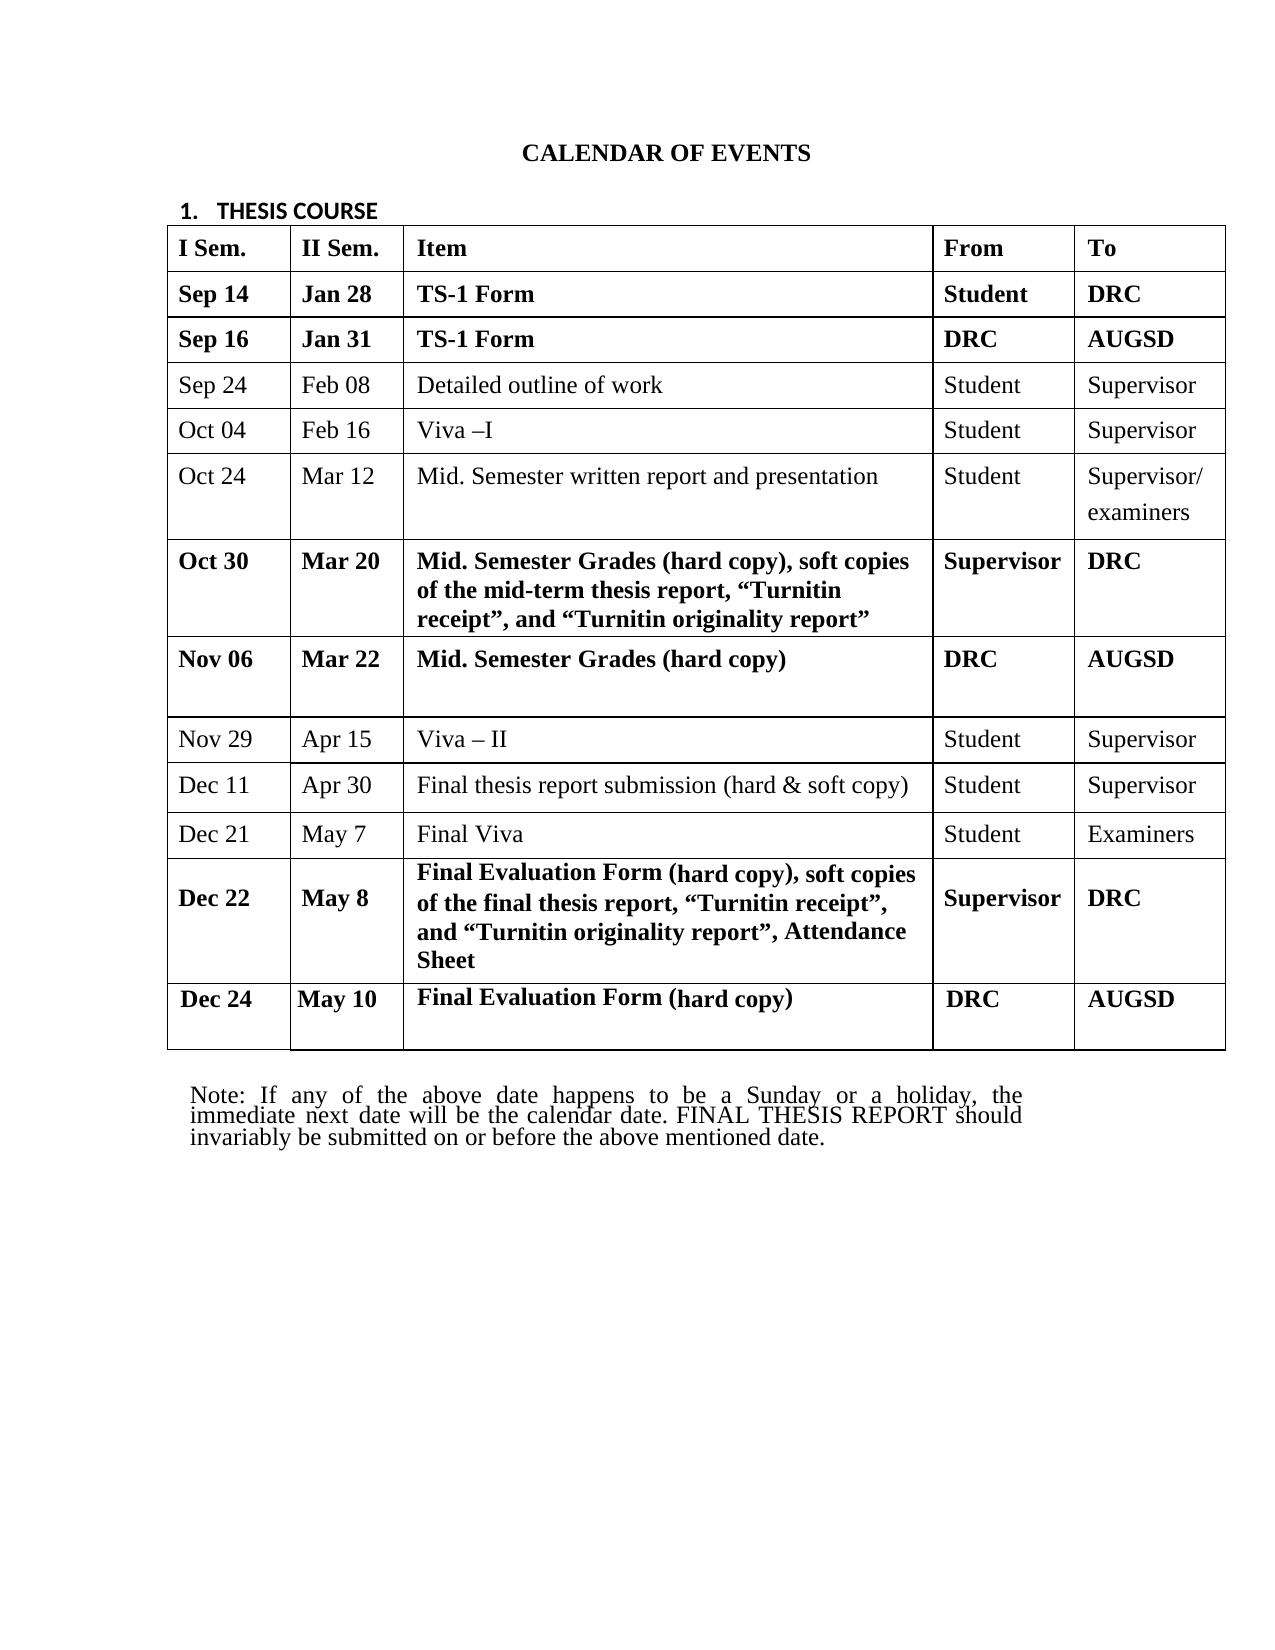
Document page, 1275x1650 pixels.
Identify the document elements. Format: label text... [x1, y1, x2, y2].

table_cell Nov 06 [168, 637, 290, 716]
table_cell Apr 15 [291, 718, 403, 762]
text CALENDAR OF EVENTS [522, 138, 1096, 167]
table_cell Student [934, 363, 1074, 407]
table_cell Supervisor [1075, 409, 1225, 453]
table_cell Student [934, 454, 1074, 539]
table_cell Viva – II [404, 718, 932, 762]
table_cell Mid. Semester written report and presentation [404, 454, 932, 539]
table_cell AUGSD [1075, 318, 1225, 362]
table_cell Mid. Semester Grades (hard copy) [404, 637, 932, 716]
table_cell Supervisor [1075, 718, 1225, 762]
table_cell Mar 20 [291, 540, 403, 636]
table_cell Student [934, 764, 1074, 812]
table_cell May 8 [291, 859, 403, 982]
table_cell Jan 28 [291, 272, 403, 316]
table_cell Dec 22 [168, 859, 290, 982]
table_cell Apr 30 [291, 764, 403, 812]
table_header I Sem. [168, 226, 290, 271]
table_cell Oct 30 [168, 540, 290, 636]
table_cell Viva –I [404, 409, 932, 453]
table_cell Nov 29 [168, 718, 290, 762]
table_cell DRC [1075, 859, 1225, 982]
table_cell DRC [1075, 540, 1225, 636]
table_cell Feb 16 [291, 409, 403, 453]
text Note: If any of the above date happens to be a Sunday or a holiday, the immediate next date will be the calendar date. FINAL THESIS REPORT should invariably be submitted on or before the above mentioned date. [189, 1086, 1023, 1151]
table_cell Student [934, 272, 1074, 316]
table_cell Dec 24 [168, 984, 290, 1049]
table_cell DRC [934, 318, 1074, 362]
table_cell Final Evaluation Form (hard copy) [404, 984, 932, 1049]
table_cell DRC [934, 984, 1074, 1049]
table_cell Final Viva [404, 813, 932, 857]
table_cell Student [934, 813, 1074, 857]
table_cell Final Evaluation Form (hard copy), soft copies of the final thesis report, “Turnitin receipt”, and “Turnitin originality report”, Attendance Sheet [404, 859, 932, 982]
table_header To [1075, 226, 1225, 271]
table_cell Oct 04 [168, 409, 290, 453]
table_cell Supervisor [1075, 363, 1225, 407]
table_cell Dec 21 [168, 813, 290, 857]
table_cell Dec 11 [168, 763, 290, 812]
table_cell Detailed outline of work [404, 363, 932, 407]
table_cell DRC [934, 637, 1074, 716]
table_cell Examiners [1075, 813, 1225, 857]
table_header II Sem. [291, 226, 403, 271]
table_cell Student [934, 409, 1074, 453]
table_header Item [404, 226, 932, 271]
table_cell Sep 24 [168, 363, 290, 407]
table_cell Supervisor [934, 540, 1074, 636]
table_cell AUGSD [1075, 637, 1225, 716]
list THESIS COURSE [179, 196, 1102, 225]
table_cell Jan 31 [291, 318, 403, 362]
table_cell Final thesis report submission (hard & soft copy) [404, 764, 932, 812]
table_cell May 7 [291, 813, 403, 857]
table_cell Oct 24 [168, 454, 290, 539]
table_cell Mar 12 [291, 454, 403, 539]
table_cell Mid. Semester Grades (hard copy), soft copies of the mid-term thesis report, “Turnitin receipt”, and “Turnitin originality report” [404, 540, 932, 636]
table_cell Mar 22 [291, 637, 403, 716]
table_cell Supervisor [934, 859, 1074, 982]
table_header From [934, 226, 1074, 271]
table_cell May 10 [291, 984, 403, 1049]
table_cell DRC [1075, 272, 1225, 316]
table_cell Student [934, 718, 1074, 762]
table_cell Supervisor/ examiners [1075, 454, 1225, 539]
table_cell Sep 14 [168, 272, 290, 316]
table_cell Sep 16 [168, 318, 290, 362]
table_cell Feb 08 [291, 363, 403, 407]
table_cell TS-1 Form [404, 318, 932, 362]
table_cell TS-1 Form [404, 272, 932, 316]
table_cell AUGSD [1075, 984, 1225, 1049]
table_cell Supervisor [1075, 764, 1225, 812]
